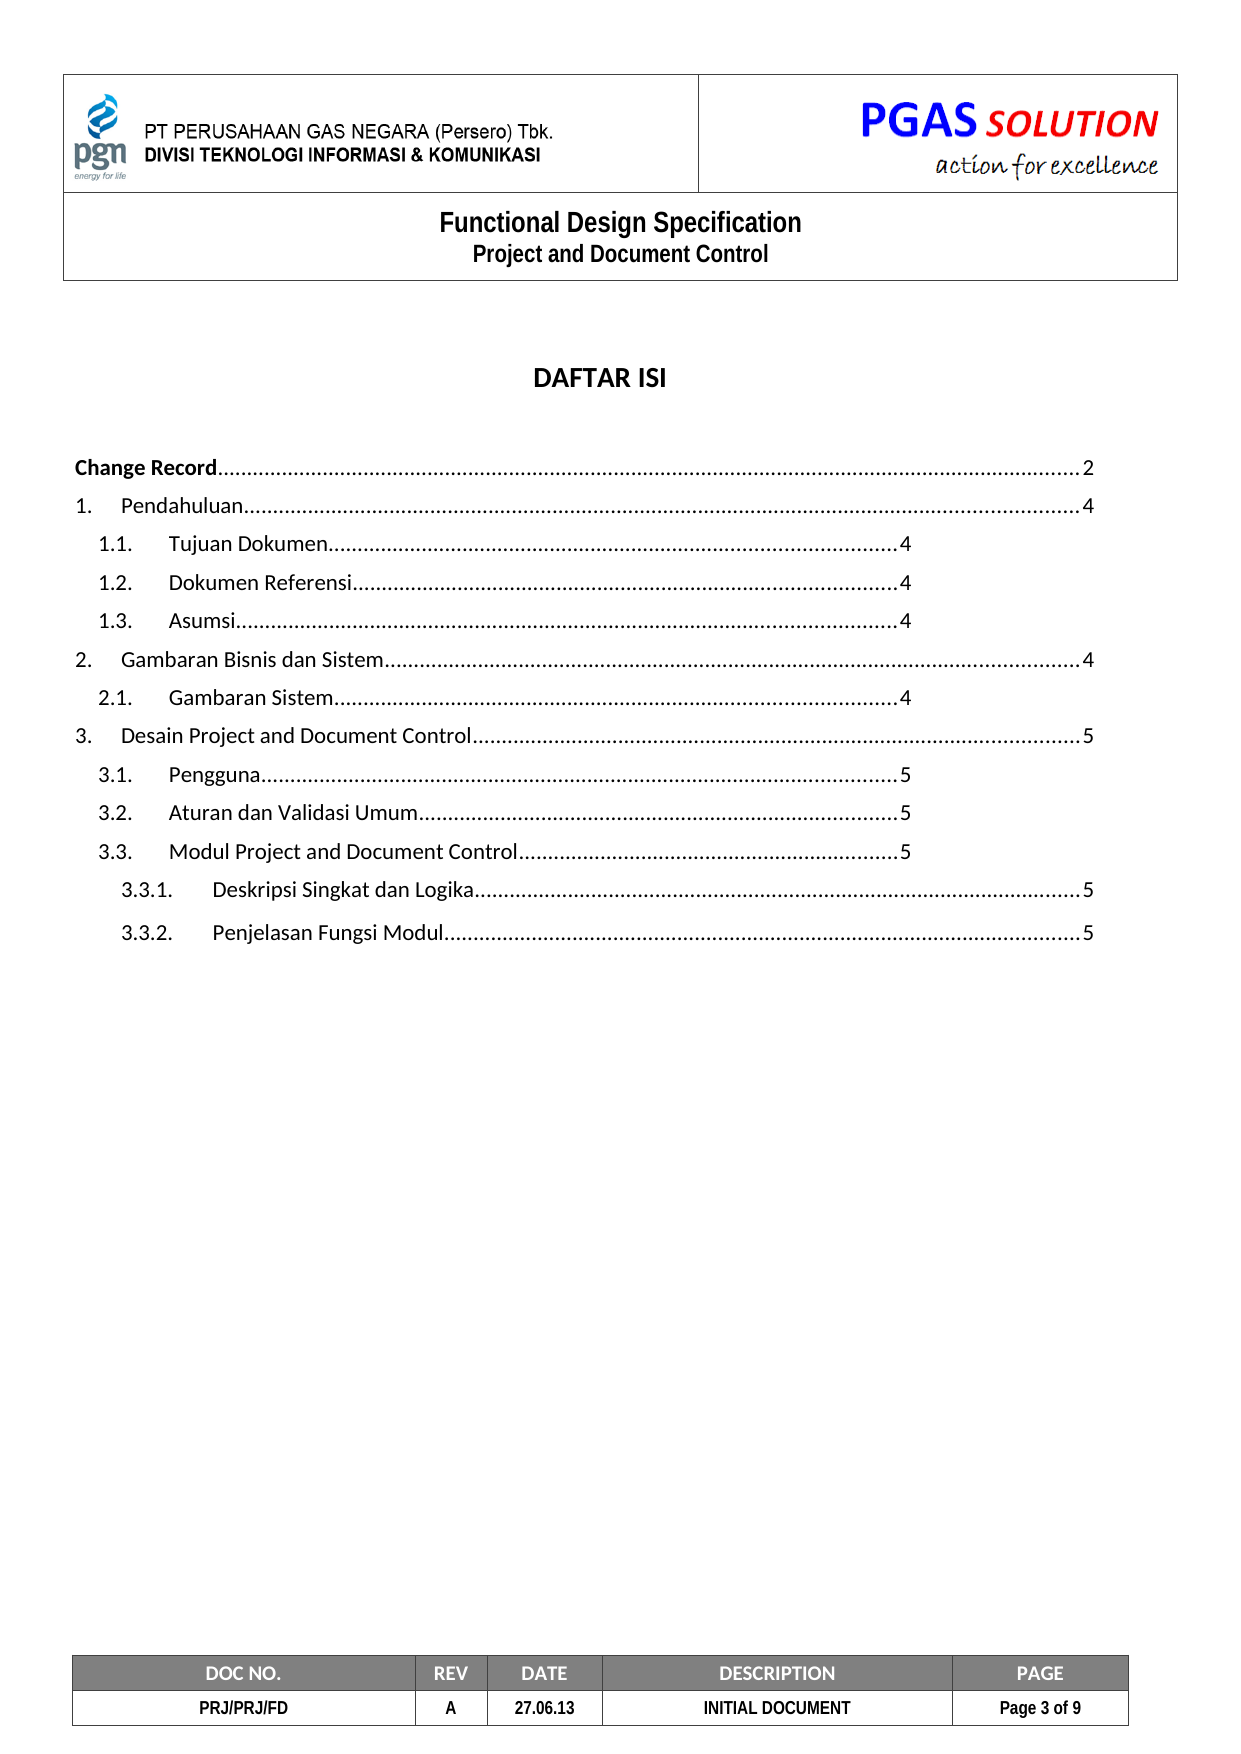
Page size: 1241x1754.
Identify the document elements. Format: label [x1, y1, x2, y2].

picture [69, 83, 555, 187]
picture [854, 96, 1167, 184]
